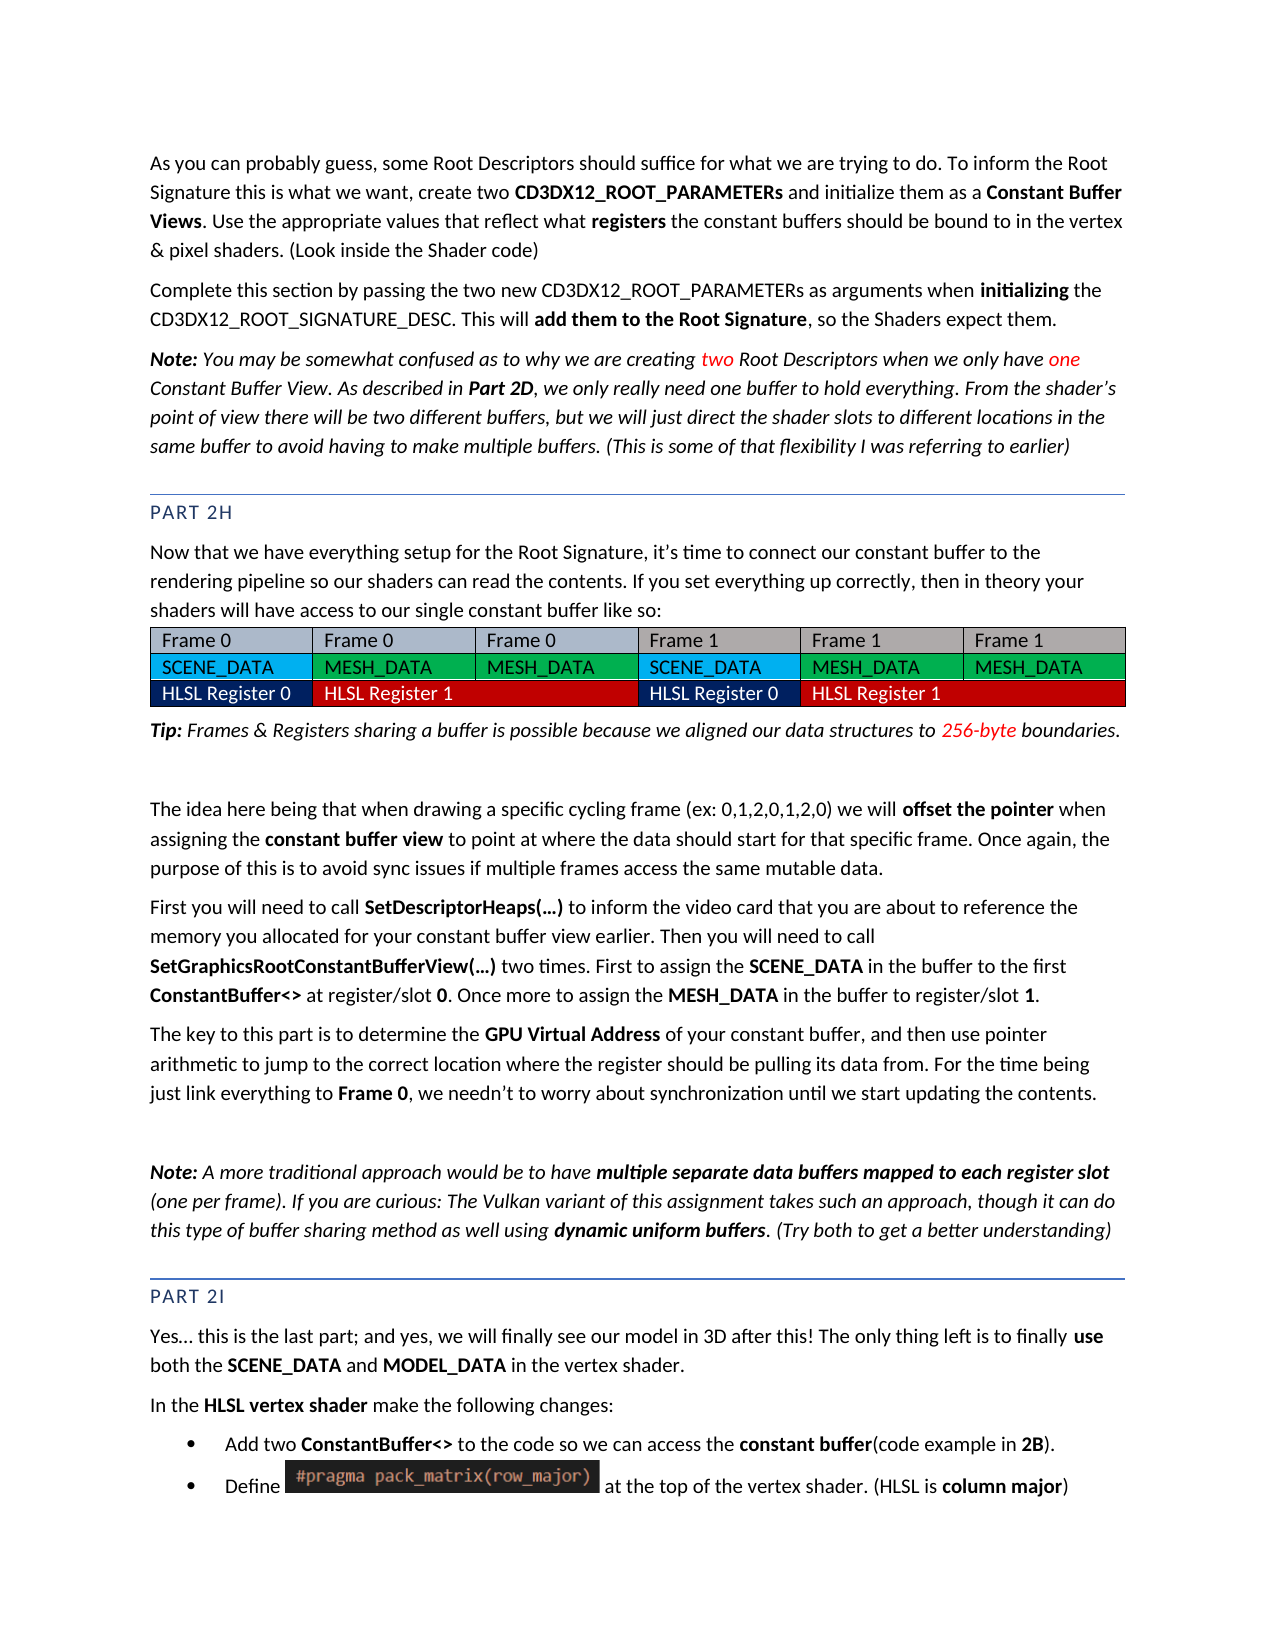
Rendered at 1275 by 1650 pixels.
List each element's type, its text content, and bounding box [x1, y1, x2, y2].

text The idea here being that when drawing a specific cycling frame (ex: 0,1,2,0,1,2,0) we will offset the pointer when assigning the constant buffer view to point at where the data should start for that specific frame. Once again, the purpose of this is to avoid sync issues if multiple frames access the same mutable data. [150, 797, 1125, 880]
table_header Frame 1 [964, 628, 1125, 653]
picture [285, 1460, 600, 1493]
text First you will need to call SetDescriptorHeaps(…) to inform the video card that you are about to reference the memory you allocated for your constant buffer view earlier. Then you will need to call SetGraphicsRootConstantBufferView(…) two times. First to assign the SCENE_DATA in the buffer to the first ConstantBuffer<> at register/slot 0. Once more to assign the MESH_DATA in the buffer to register/slot 1. [150, 894, 1125, 1007]
table_header Frame 0 [313, 628, 475, 653]
table_cell HLSL Register 1 [801, 681, 1125, 706]
table_cell SCENE_DATA [151, 654, 312, 679]
table_cell HLSL Register 1 [313, 681, 638, 706]
text Now that we have everything setup for the Root Signature, it’s time to connect our constant buffer to the rendering pipeline so our shaders can read the contents. If you set everything up correctly, then in theory your shaders will have access to our single constant buffer like so: [150, 539, 1125, 623]
table_cell MESH_DATA [801, 654, 963, 679]
text In the HLSL vertex shader make the following changes: [150, 1392, 1125, 1417]
table_header Frame 1 [801, 628, 963, 653]
text Note: You may be somewhat confused as to why we are creating two Root Descriptors when we only have one Constant Buffer View. As described in Part 2D, we only really need one buffer to hold everything. From the shader’s point of view there will be two different buffers, but we will just direct the shader slots to different locations in the same buffer to avoid having to make multiple buffers. (This is some of that flexibility I was referring to earlier) [150, 346, 1125, 459]
list Add two ConstantBuffer<> to the code so we can access the constant buffer(code example in 2B). [187, 1431, 1125, 1457]
text Tip: Frames & Registers sharing a buffer is possible because we aligned our data structures to 256-byte boundaries. [150, 717, 1125, 743]
subtitle Part 2I [150, 1280, 1125, 1309]
subtitle Part 2H [150, 495, 1125, 525]
table_cell SCENE_DATA [704, 654, 800, 679]
text As you can probably guess, some Root Descriptors should suffice for what we are trying to do. To inform the Root Signature this is what we want, create two CD3DX12_ROOT_PARAMETERs and initialize them as a Constant Buffer Views. Use the appropriate values that reflect what registers the constant buffers should be bound to in the vertex & pixel shaders. (Look inside the Shader code) [150, 150, 1125, 263]
table_cell HLSL Register 0 [639, 681, 800, 706]
table_cell HLSL Register 0 [151, 681, 312, 706]
text The key to this part is to determine the GPU Virtual Address of your constant buffer, and then use pointer arithmetic to jump to the correct location where the register should be pulling its data from. For the time being just link everything to Frame 0, we needn’t to worry about synchronization until we start updating the contents. [150, 1022, 1125, 1105]
table_header Frame 0 [476, 628, 638, 653]
table_cell MESH_DATA [964, 654, 1125, 679]
table_cell MESH_DATA [476, 654, 638, 679]
text Complete this section by passing the two new CD3DX12_ROOT_PARAMETERs as arguments when initializing the CD3DX12_ROOT_SIGNATURE_DESC. This will add them to the Root Signature, so the Shaders expect them. [150, 277, 1125, 332]
text Note: A more traditional approach would be to have multiple separate data buffers mapped to each register slot (one per frame). If you are curious: The Vulkan variant of this assignment takes such an approach, though it can do this type of buffer sharing method as well using dynamic uniform buffers. (Try both to get a better understanding) [150, 1159, 1125, 1243]
table_cell MESH_DATA [313, 654, 475, 679]
table_header Frame 1 [639, 628, 800, 653]
text Yes… this is the last part; and yes, we will finally see our model in 3D after this! The only thing left is to finally use both the SCENE_DATA and MODEL_DATA in the vertex shader. [150, 1323, 1125, 1378]
table_header Frame 0 [151, 628, 312, 653]
